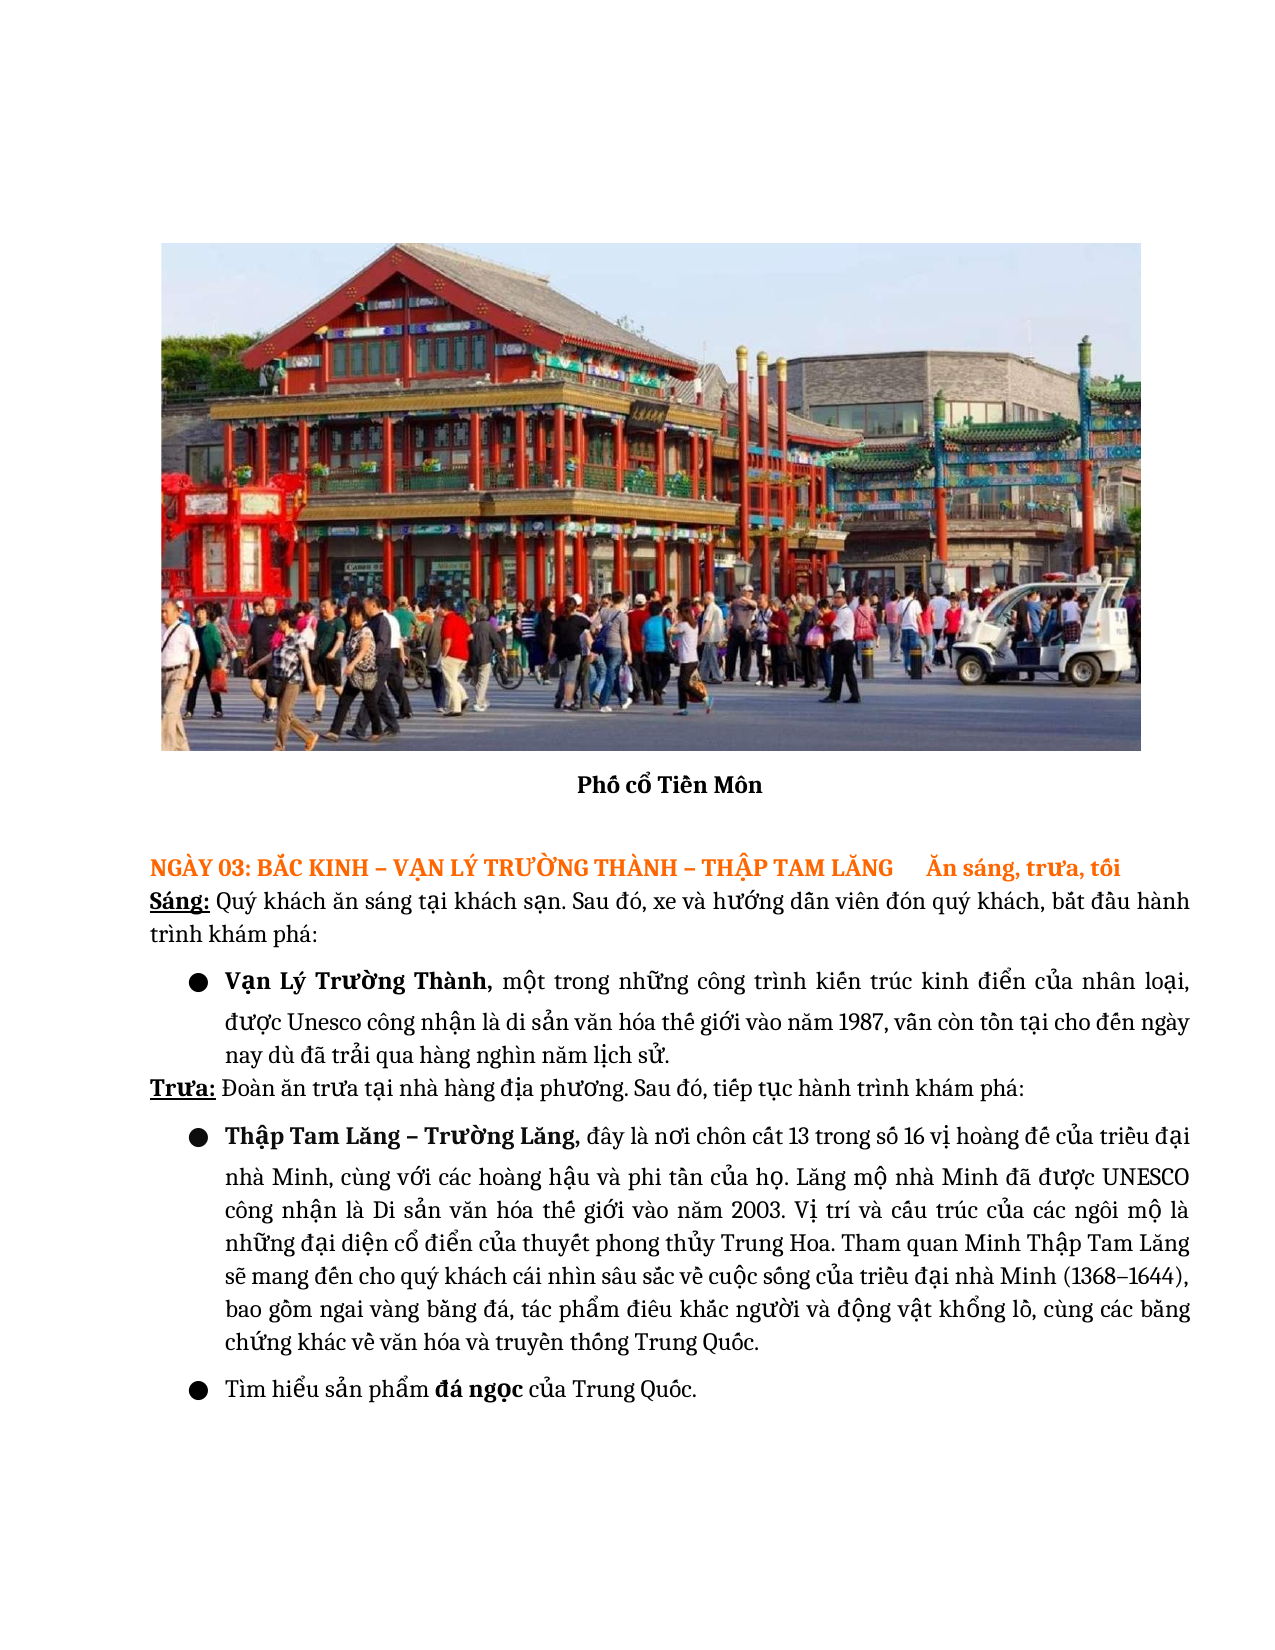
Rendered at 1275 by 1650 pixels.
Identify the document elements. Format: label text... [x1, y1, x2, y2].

text NGÀY 03: BẮC KINH – VẠN LÝ TRƯỜNG THÀNH – THẬP TAM LĂNG Ăn sáng, trưa, tối [150, 853, 1191, 882]
list Tìm hiểu sản phẩm đá ngọc của Trung Quốc. [187, 1361, 1191, 1412]
list Vạn Lý Trường Thành, một trong những công trình kiến trúc kinh điển của nhân loại, được Unesco công nhận là di sản văn hóa thế giới vào năm 1987, vẫn còn tồn tại cho đến ngày nay dù đã trải qua hàng nghìn năm lịch sử. [187, 953, 1191, 1070]
picture [161, 243, 1141, 751]
text Trưa: Đoàn ăn trưa tại nhà hàng địa phương. Sau đó, tiếp tục hành trình khám phá: [150, 1074, 1191, 1103]
table_header [150, 244, 1189, 771]
text Sáng: Quý khách ăn sáng tại khách sạn. Sau đó, xe và hướng dẫn viên đón quý khách, bắt đầu hành trình khám phá: [150, 887, 1191, 948]
table_cell Phố cổ Tiền Môn [150, 771, 1189, 821]
list Thập Tam Lăng – Trường Lăng, đây là nơi chôn cất 13 trong số 16 vị hoàng đế của triều đại nhà Minh, cùng với các hoàng hậu và phi tần của họ. Lăng mộ nhà Minh đã được UNESCO công nhận là Di sản văn hóa thế giới vào năm 2003. Vị trí và cấu trúc của các ngôi mộ là những đại diện cổ điển của thuyết phong thủy Trung Hoa. Tham quan Minh Thập Tam Lăng sẽ mang đến cho quý khách cái nhìn sâu sắc về cuộc sống của triều đại nhà Minh (1368–1644), bao gồm ngai vàng bằng đá, tác phẩm điêu khắc người và động vật khổng lồ, cùng các bằng chứng khác về văn hóa và truyền thống Trung Quốc. [187, 1107, 1191, 1357]
